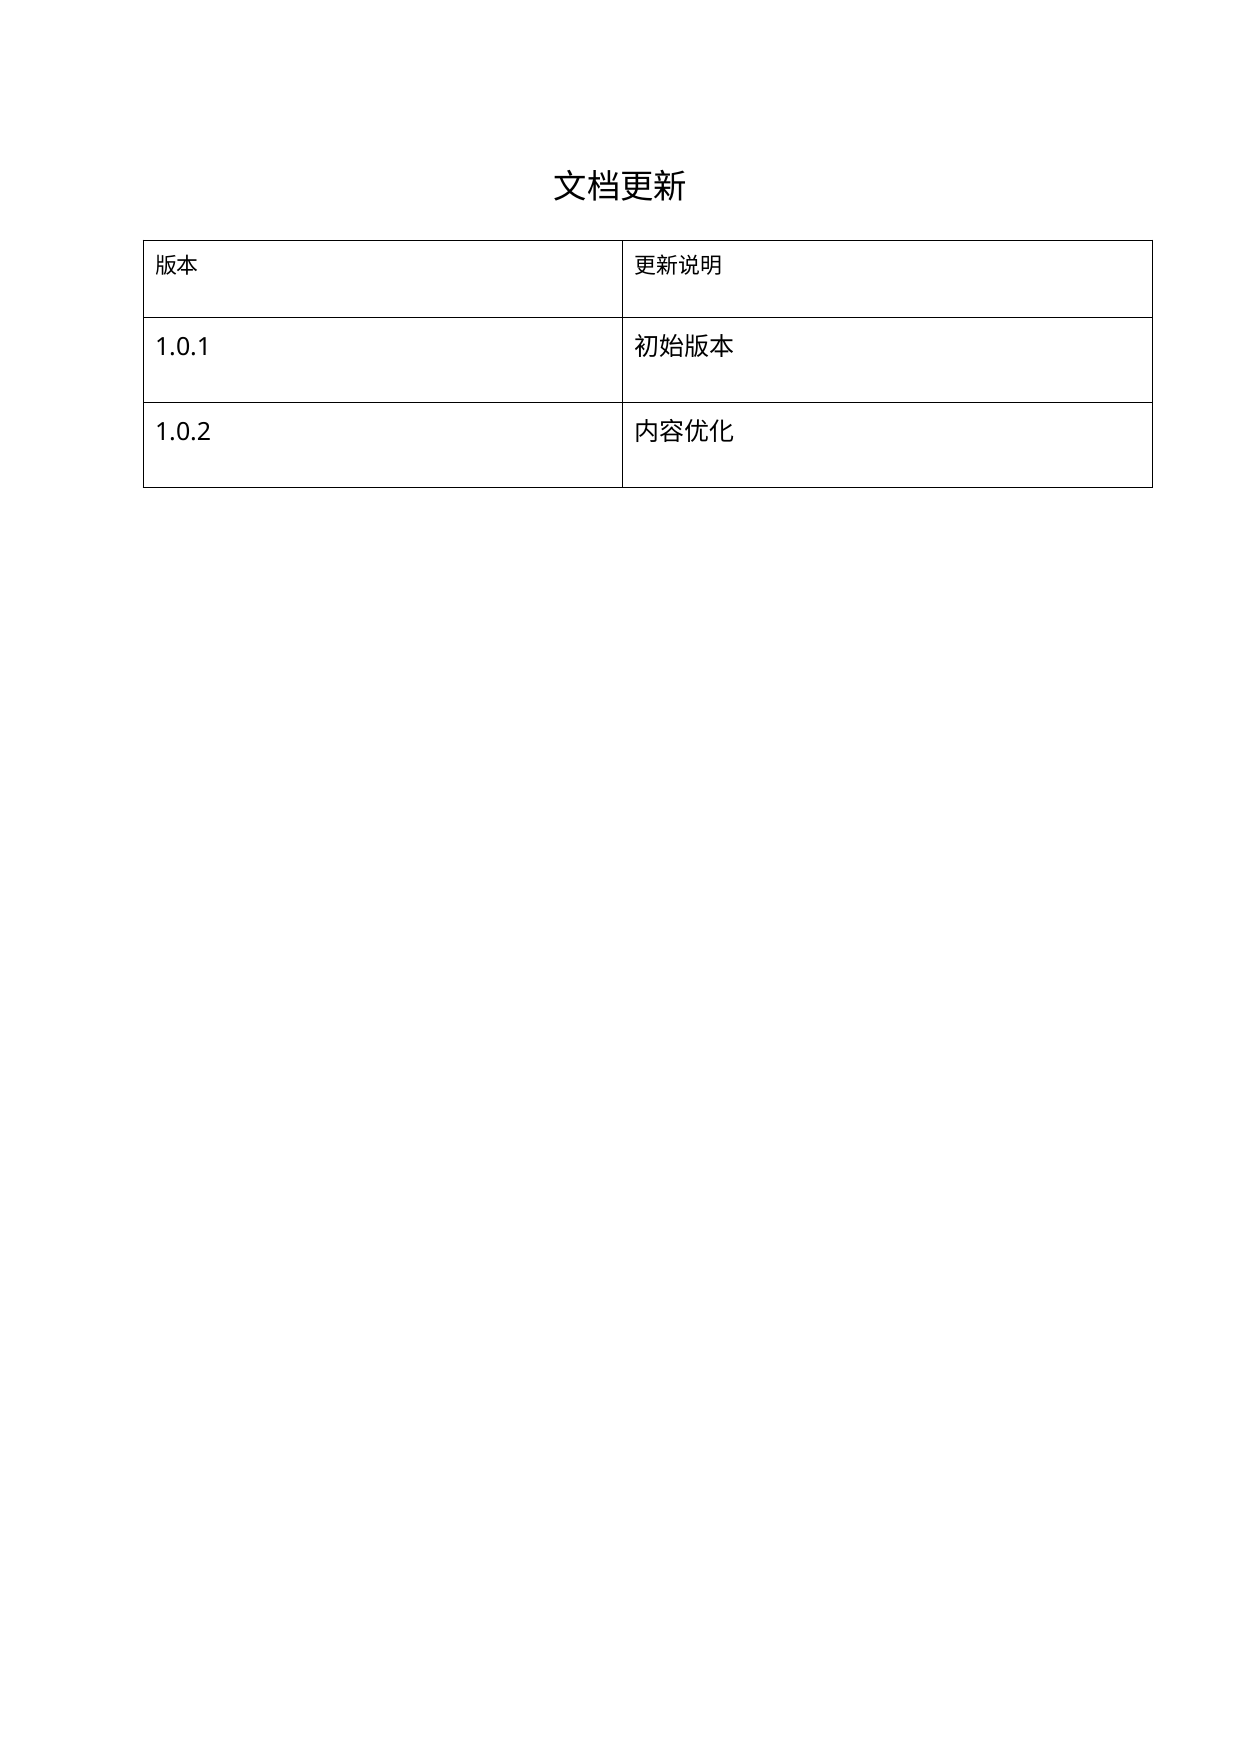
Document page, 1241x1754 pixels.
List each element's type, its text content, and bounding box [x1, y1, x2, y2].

table_cell 初始版本 [623, 318, 1152, 402]
table_cell 1.0.1 [144, 318, 622, 402]
text 文档更新 [286, 146, 954, 211]
table_cell 内容优化 [623, 403, 1152, 487]
table_header 版本 [144, 241, 622, 317]
table_cell 1.0.2 [144, 403, 622, 487]
table_header 更新说明 [623, 241, 1152, 317]
